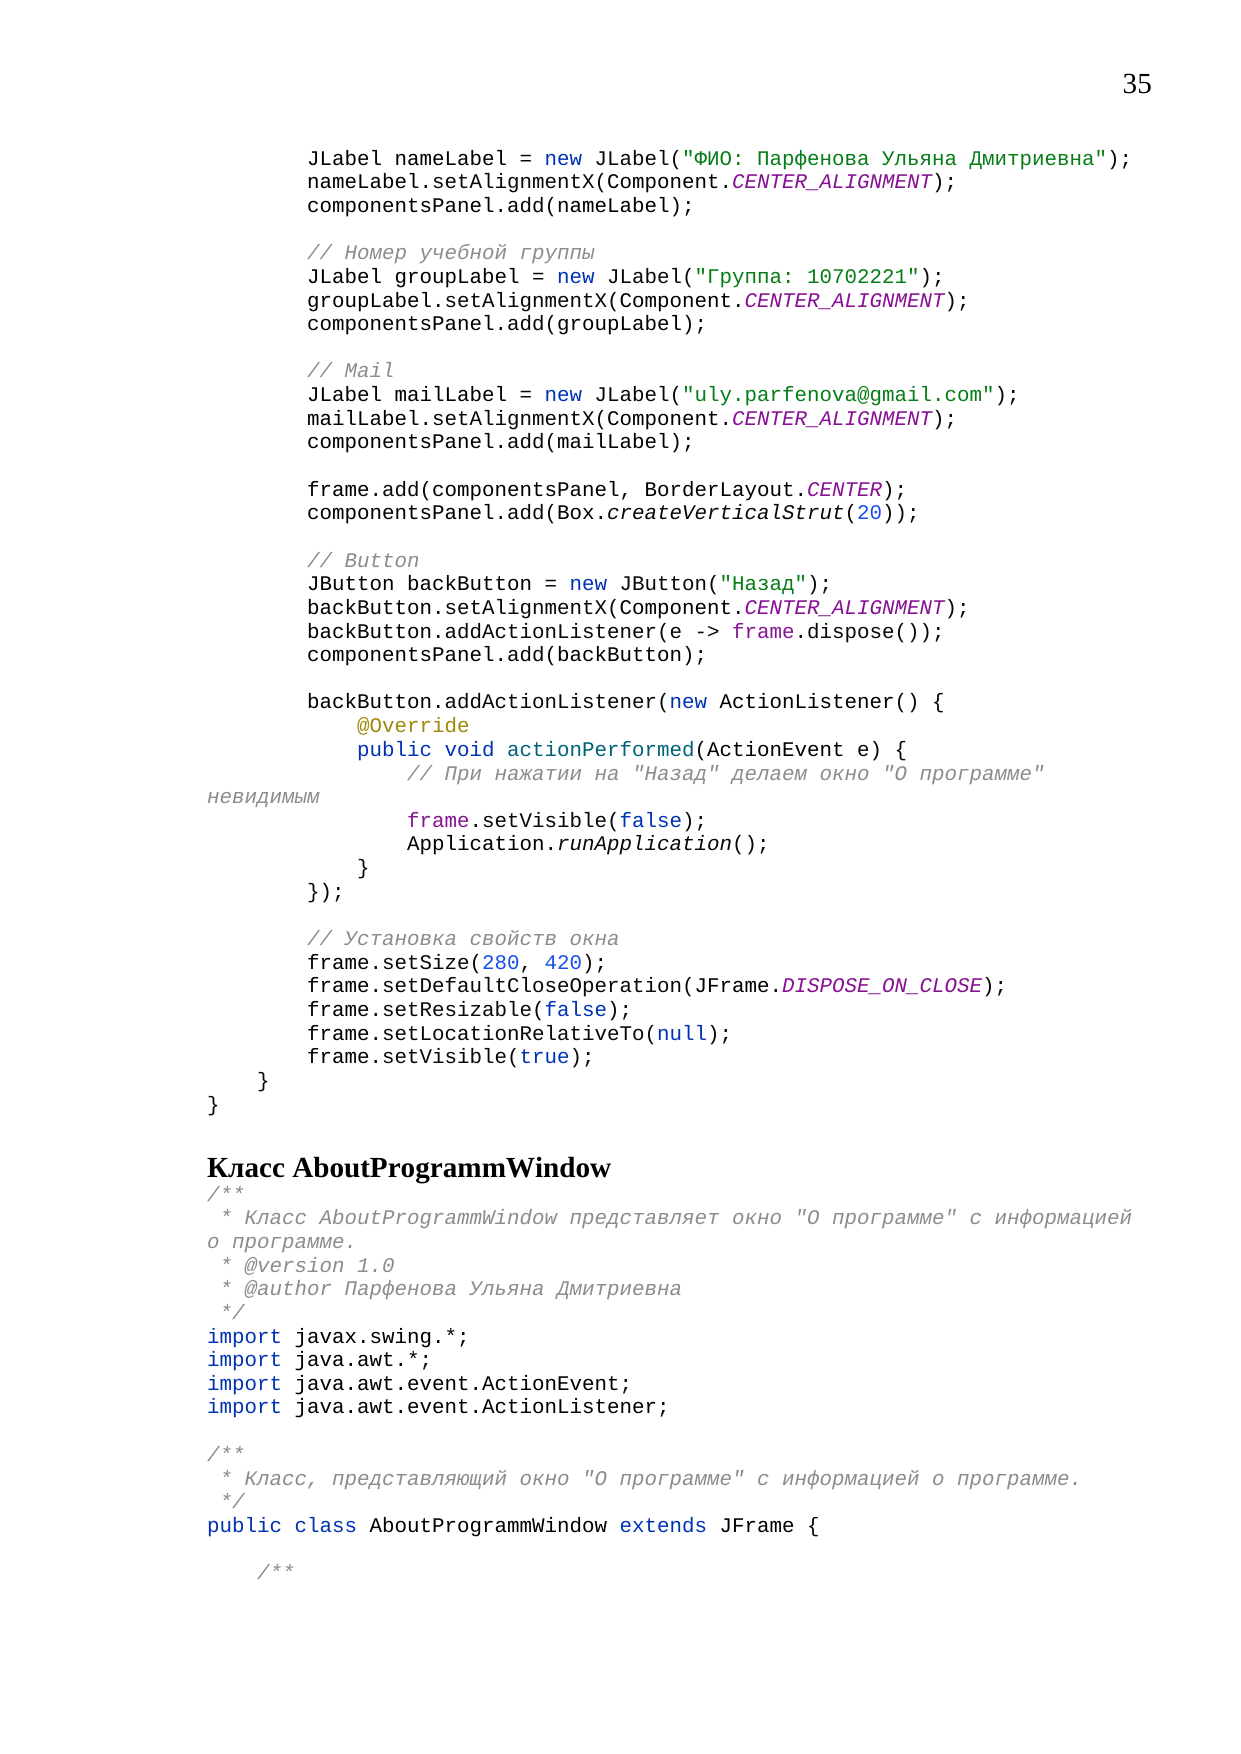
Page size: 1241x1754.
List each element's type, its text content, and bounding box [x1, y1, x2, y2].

text Класс AboutProgrammWindow [207, 1150, 1152, 1184]
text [207, 148, 1152, 1117]
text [207, 1184, 1152, 1586]
